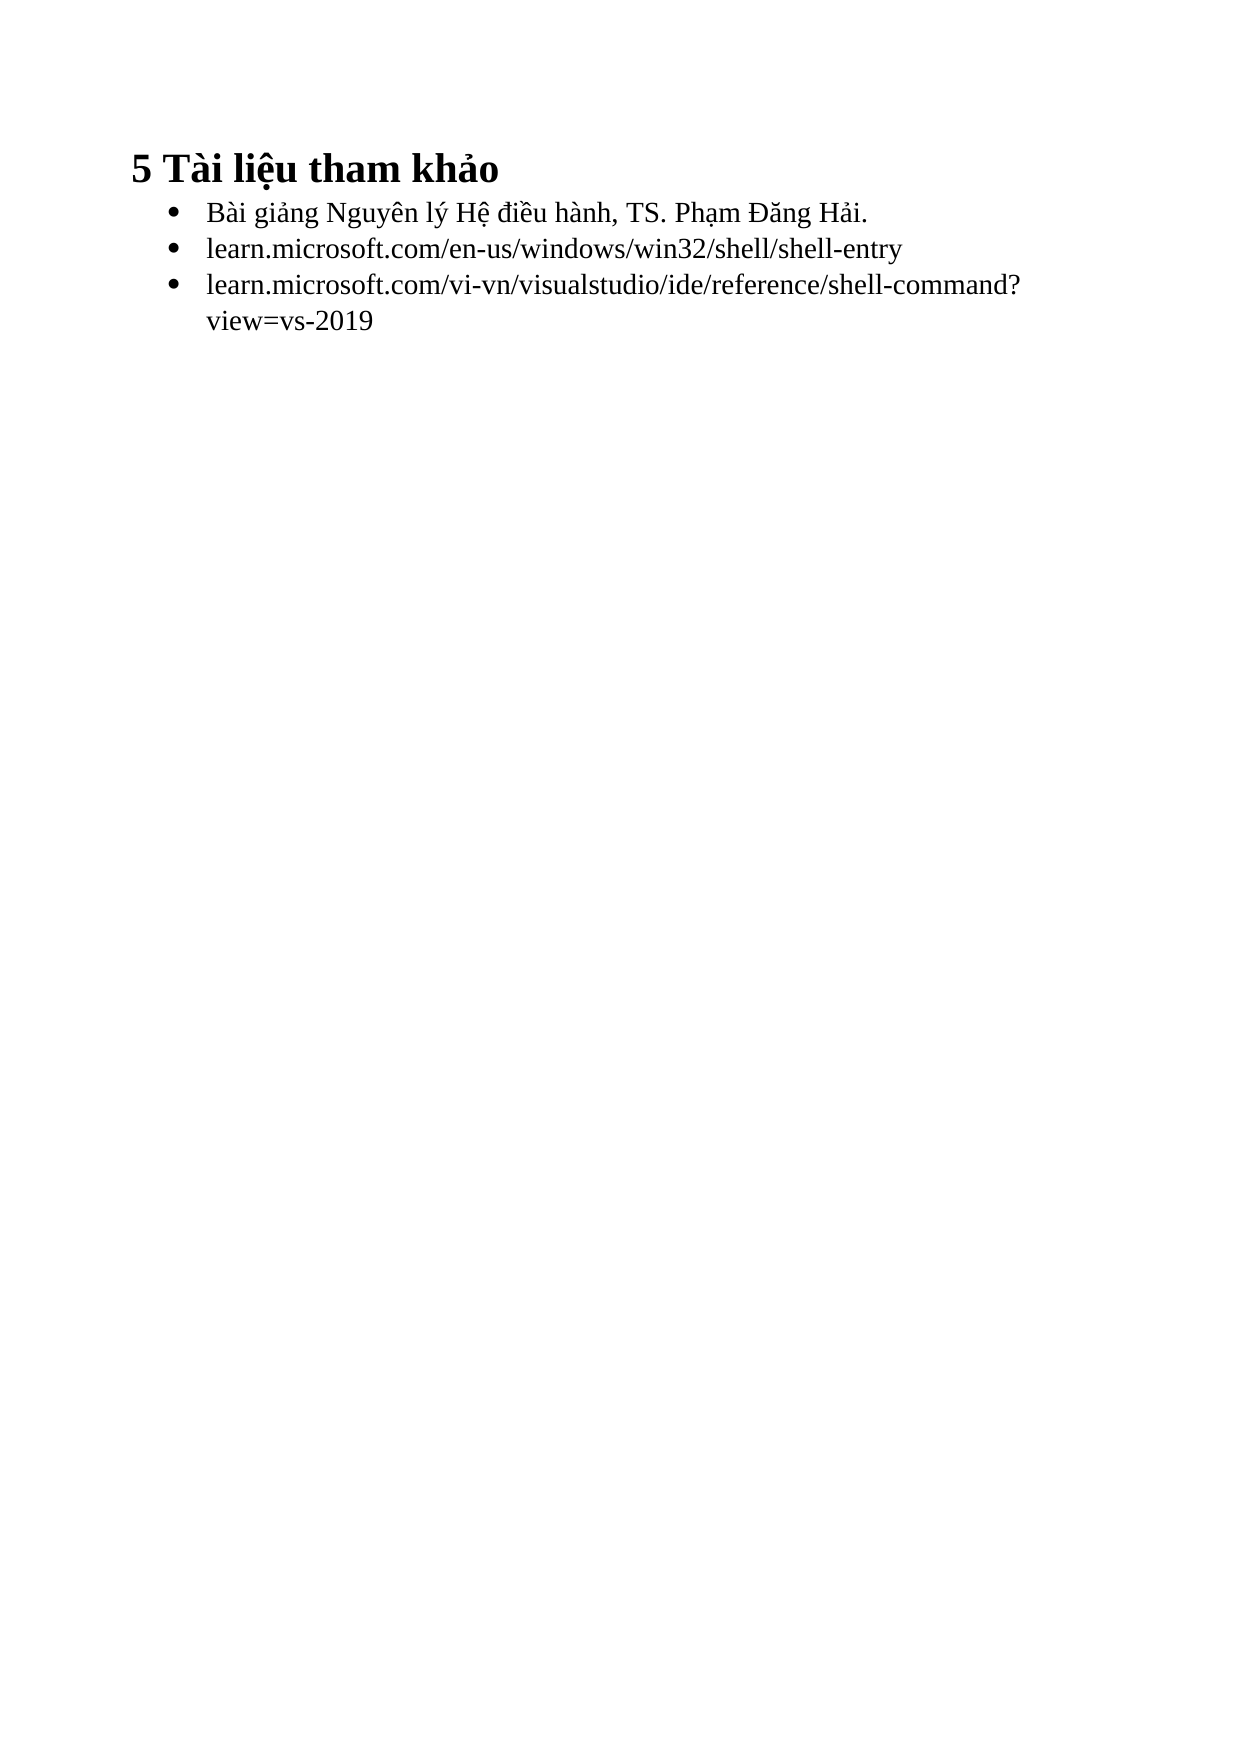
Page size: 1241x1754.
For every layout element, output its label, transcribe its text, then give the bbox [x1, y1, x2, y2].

list Bài giảng Nguyên lý Hệ điều hành, TS. Phạm Đăng Hải. [169, 195, 1122, 228]
list learn.microsoft.com/en-us/windows/win32/shell/shell-entry [169, 231, 1122, 265]
subtitle 5 Tài liệu tham khảo [131, 143, 1122, 191]
list learn.microsoft.com/vi-vn/visualstudio/ide/reference/shell-command?view=vs-2019 [169, 267, 1122, 337]
